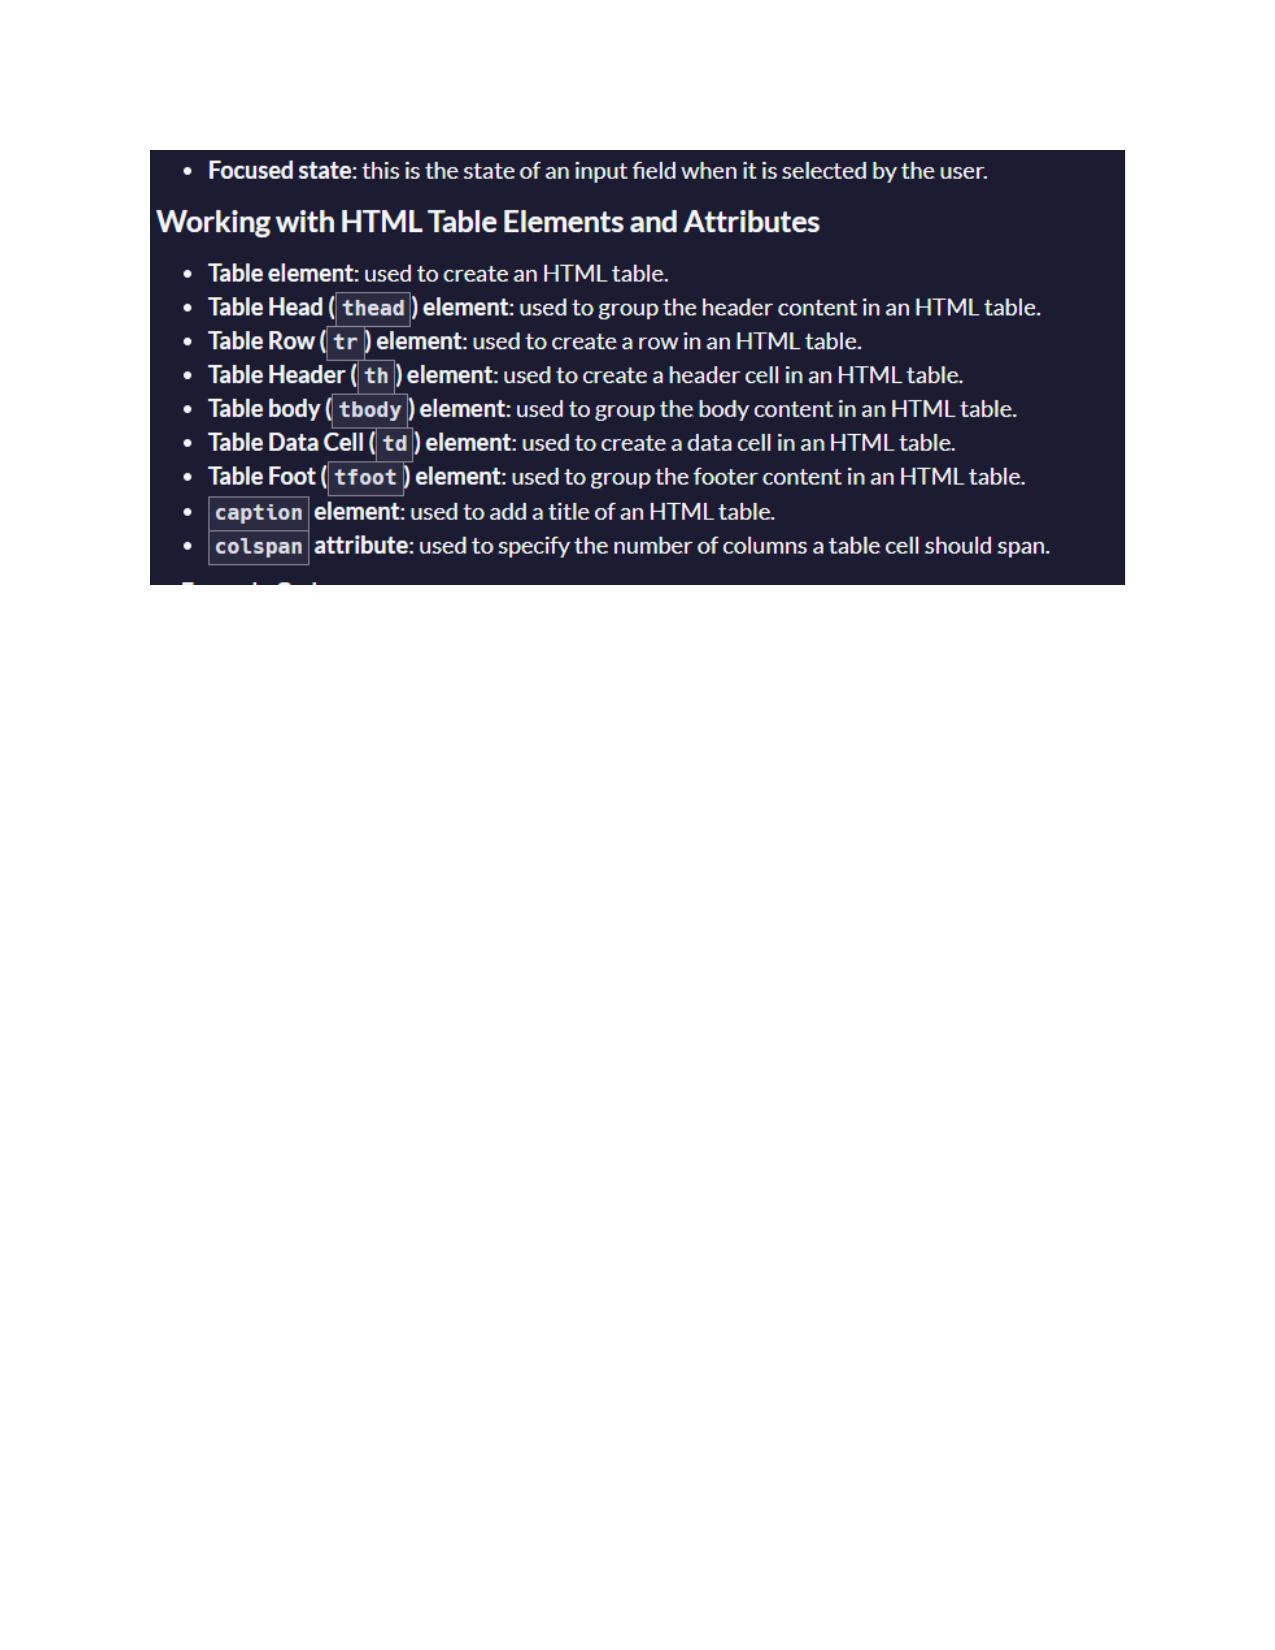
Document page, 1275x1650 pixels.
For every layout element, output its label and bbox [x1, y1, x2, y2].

picture [150, 150, 1125, 585]
